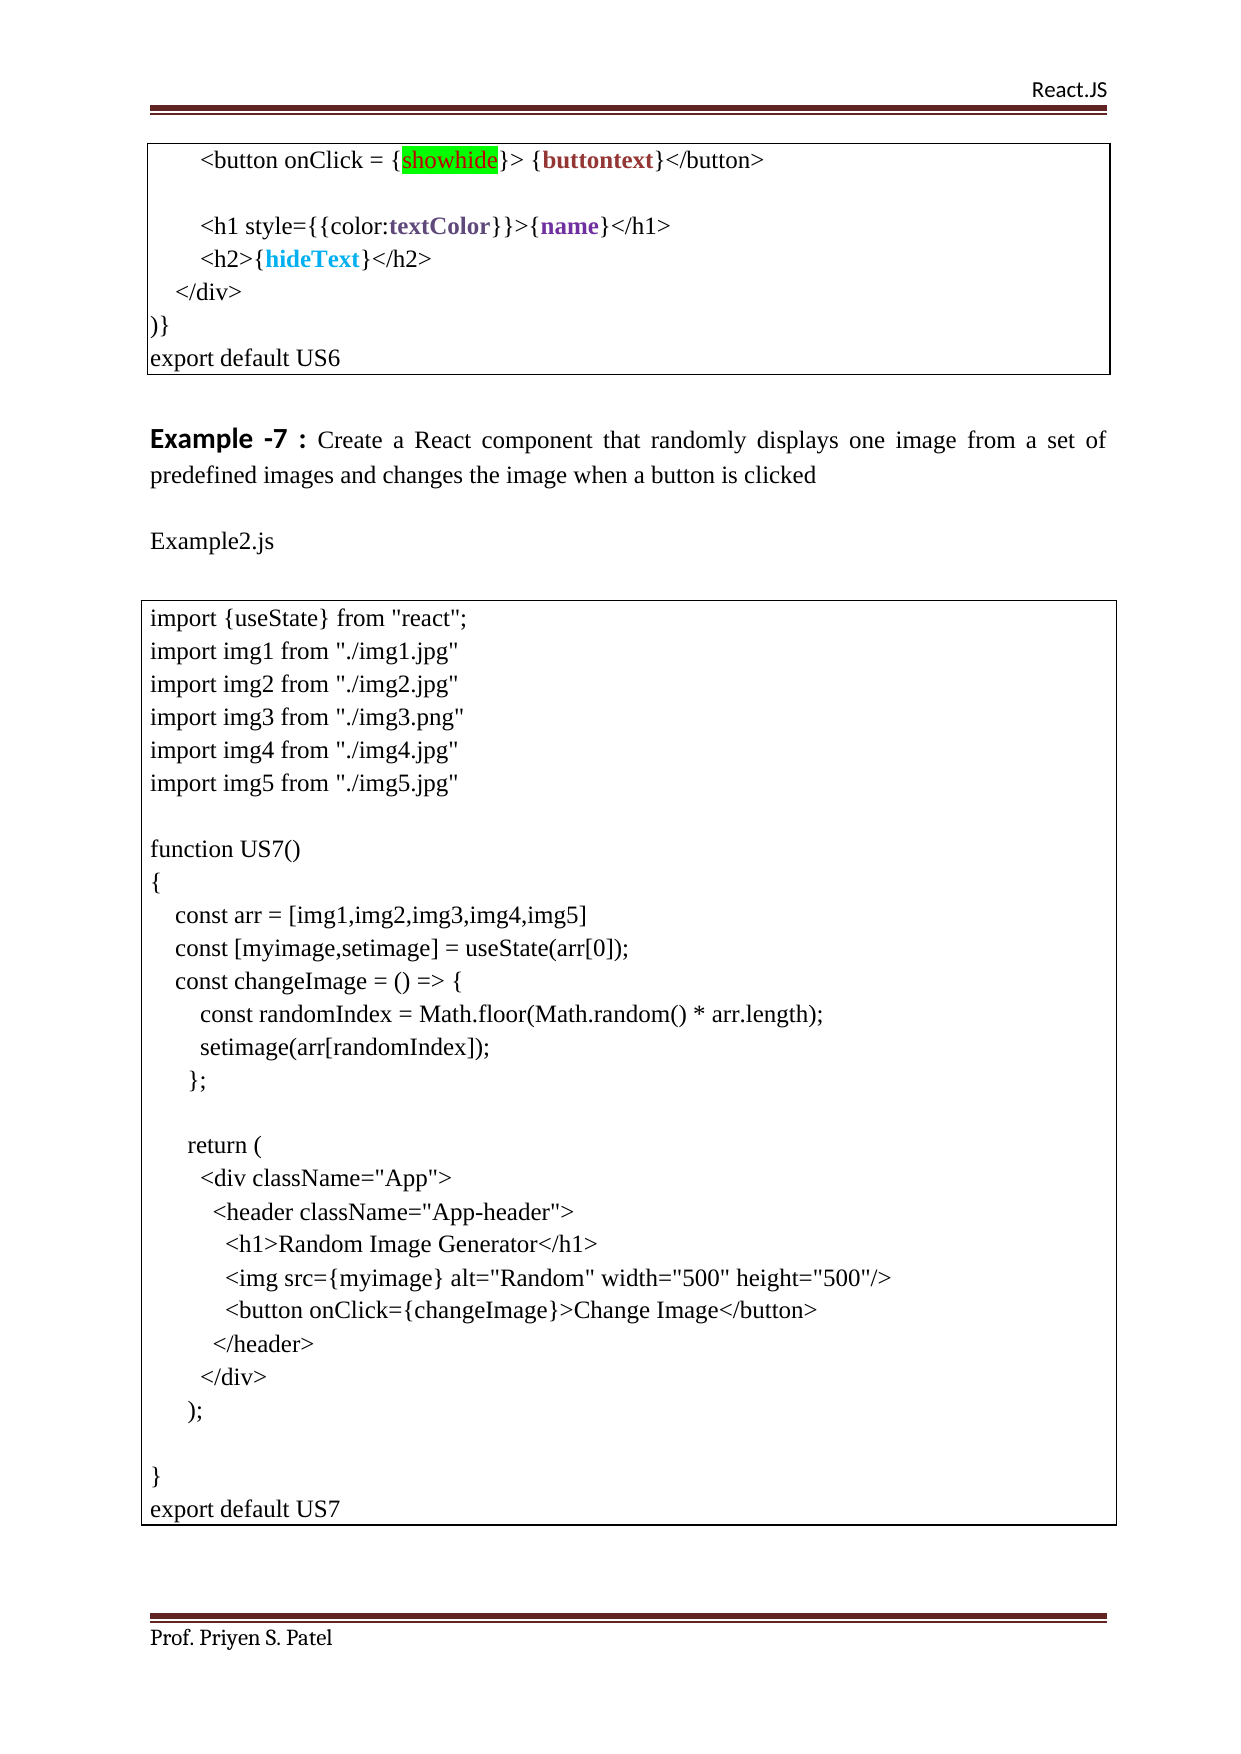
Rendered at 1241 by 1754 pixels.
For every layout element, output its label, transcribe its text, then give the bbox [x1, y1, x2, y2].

text <header className="App-header"> [142, 1193, 1116, 1225]
text const randomIndex = Math.floor(Math.random() * arr.length); [142, 996, 1116, 1028]
text { [142, 864, 1116, 896]
text return ( [142, 1127, 1116, 1159]
text <button onClick={changeImage}>Change Image</button> [142, 1292, 1116, 1324]
text </div> [142, 1358, 1116, 1390]
text <h1>Random Image Generator</h1> [142, 1226, 1116, 1258]
text import img2 from "./img2.jpg" [142, 666, 1116, 698]
text Example -7 : Create a React component that randomly displays one image from a set of predefined images and changes the image when a button is clicked [150, 420, 1107, 489]
text import img5 from "./img5.jpg" [142, 765, 1116, 797]
text import {useState} from "react"; [142, 601, 1116, 632]
text const [myimage,setimage] = useState(arr[0]); [142, 930, 1116, 962]
text export default US7 [142, 1491, 1116, 1524]
text } [142, 1458, 1116, 1489]
text import img4 from "./img4.jpg" [142, 732, 1116, 764]
text <h1 style={{color:textColor}}>{name}</h1> [148, 208, 1109, 239]
text import img1 from "./img1.jpg" [142, 633, 1116, 665]
text function US7() [142, 831, 1116, 863]
text }; [142, 1062, 1116, 1094]
text <img src={myimage} alt="Random" width="500" height="500"/> [142, 1259, 1116, 1291]
text <div className="App"> [142, 1160, 1116, 1192]
text )} [148, 307, 1109, 339]
text <h2>{hideText}</h2> [148, 241, 1109, 273]
text import img3 from "./img3.png" [142, 699, 1116, 731]
text setimage(arr[randomIndex]); [142, 1029, 1116, 1061]
text const changeImage = () => { [142, 963, 1116, 995]
text <button onClick = {showhide}> {buttontext}</button> [148, 144, 1109, 174]
text ); [142, 1392, 1116, 1423]
text Example2.js [150, 526, 1107, 555]
text const arr = [img1,img2,img3,img4,img5] [142, 897, 1116, 929]
text </div> [148, 274, 1109, 306]
text </header> [142, 1326, 1116, 1357]
text export default US6 [148, 340, 1109, 374]
